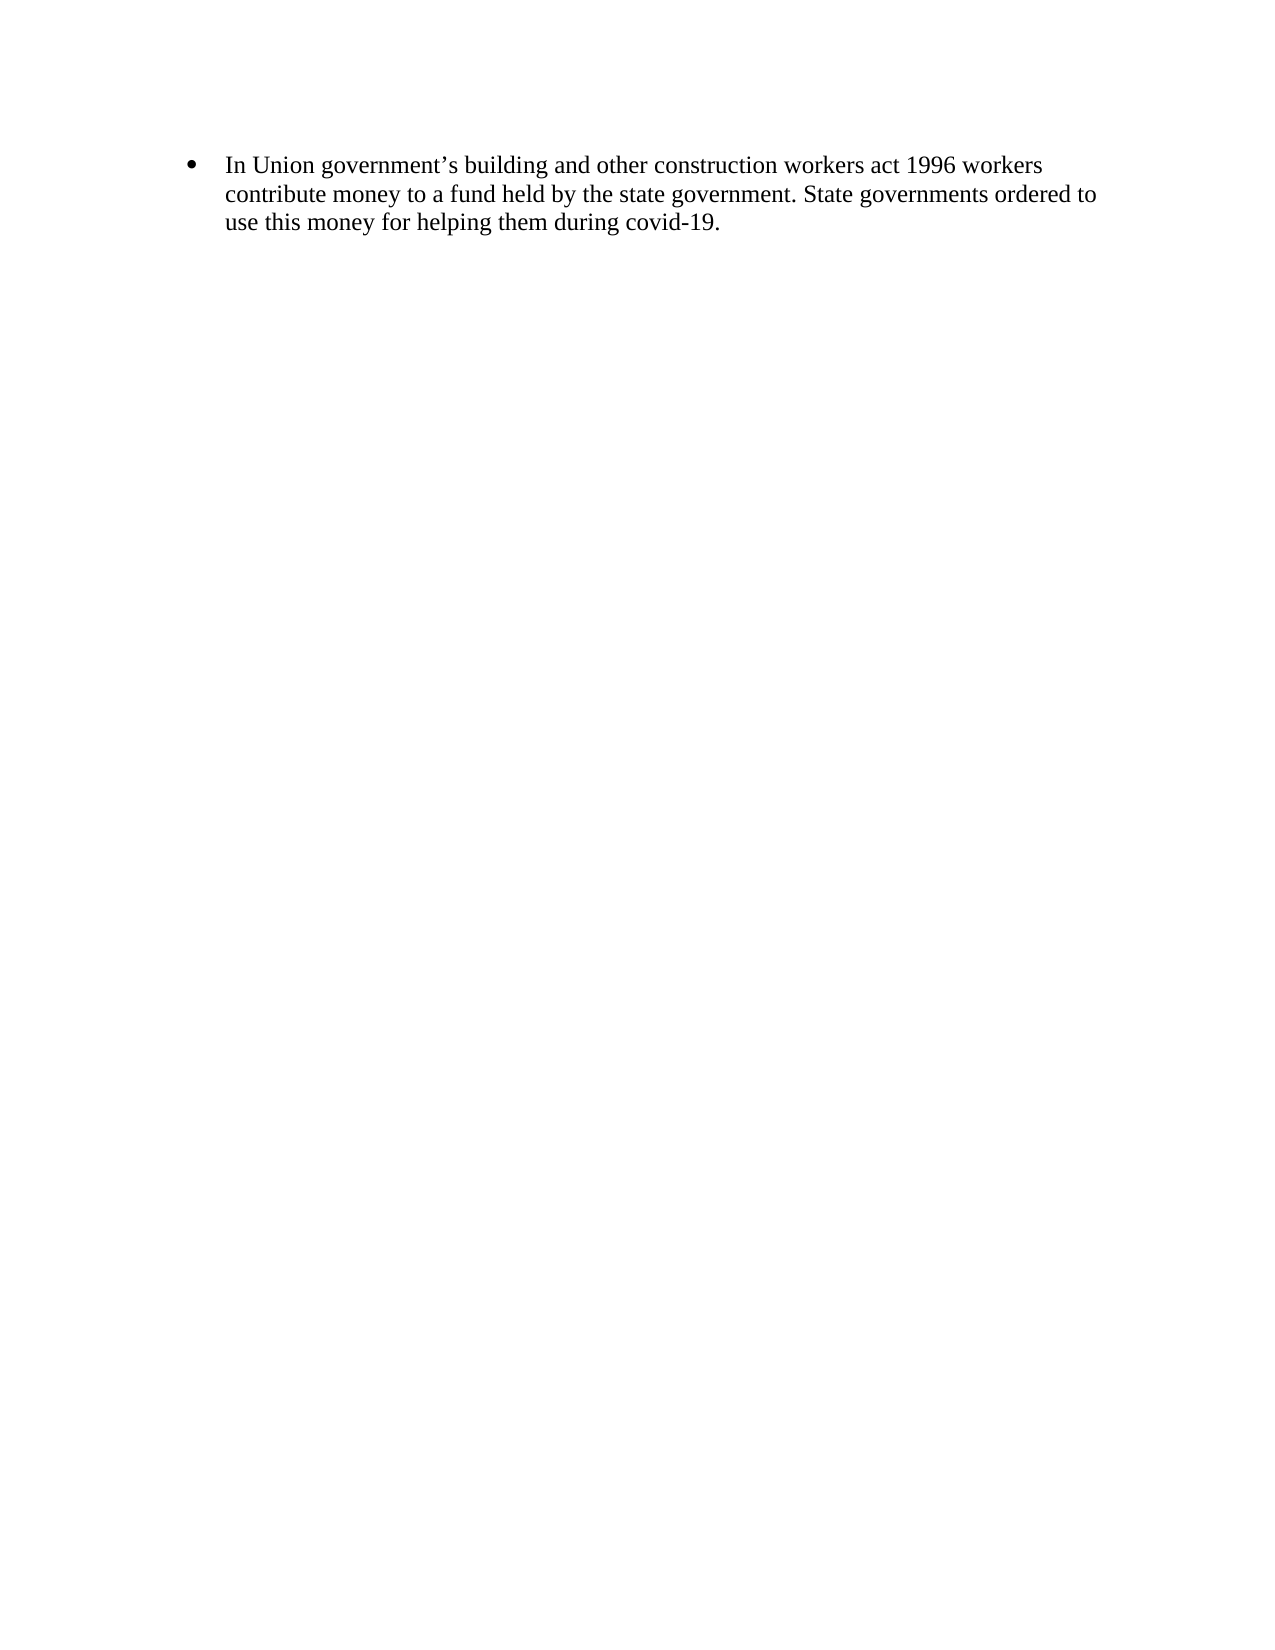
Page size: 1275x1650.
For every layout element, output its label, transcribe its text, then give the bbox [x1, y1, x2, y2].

list In Union government’s building and other construction workers act 1996 workers contribute money to a fund held by the state government. State governments ordered to use this money for helping them during covid-19. [187, 150, 1125, 236]
